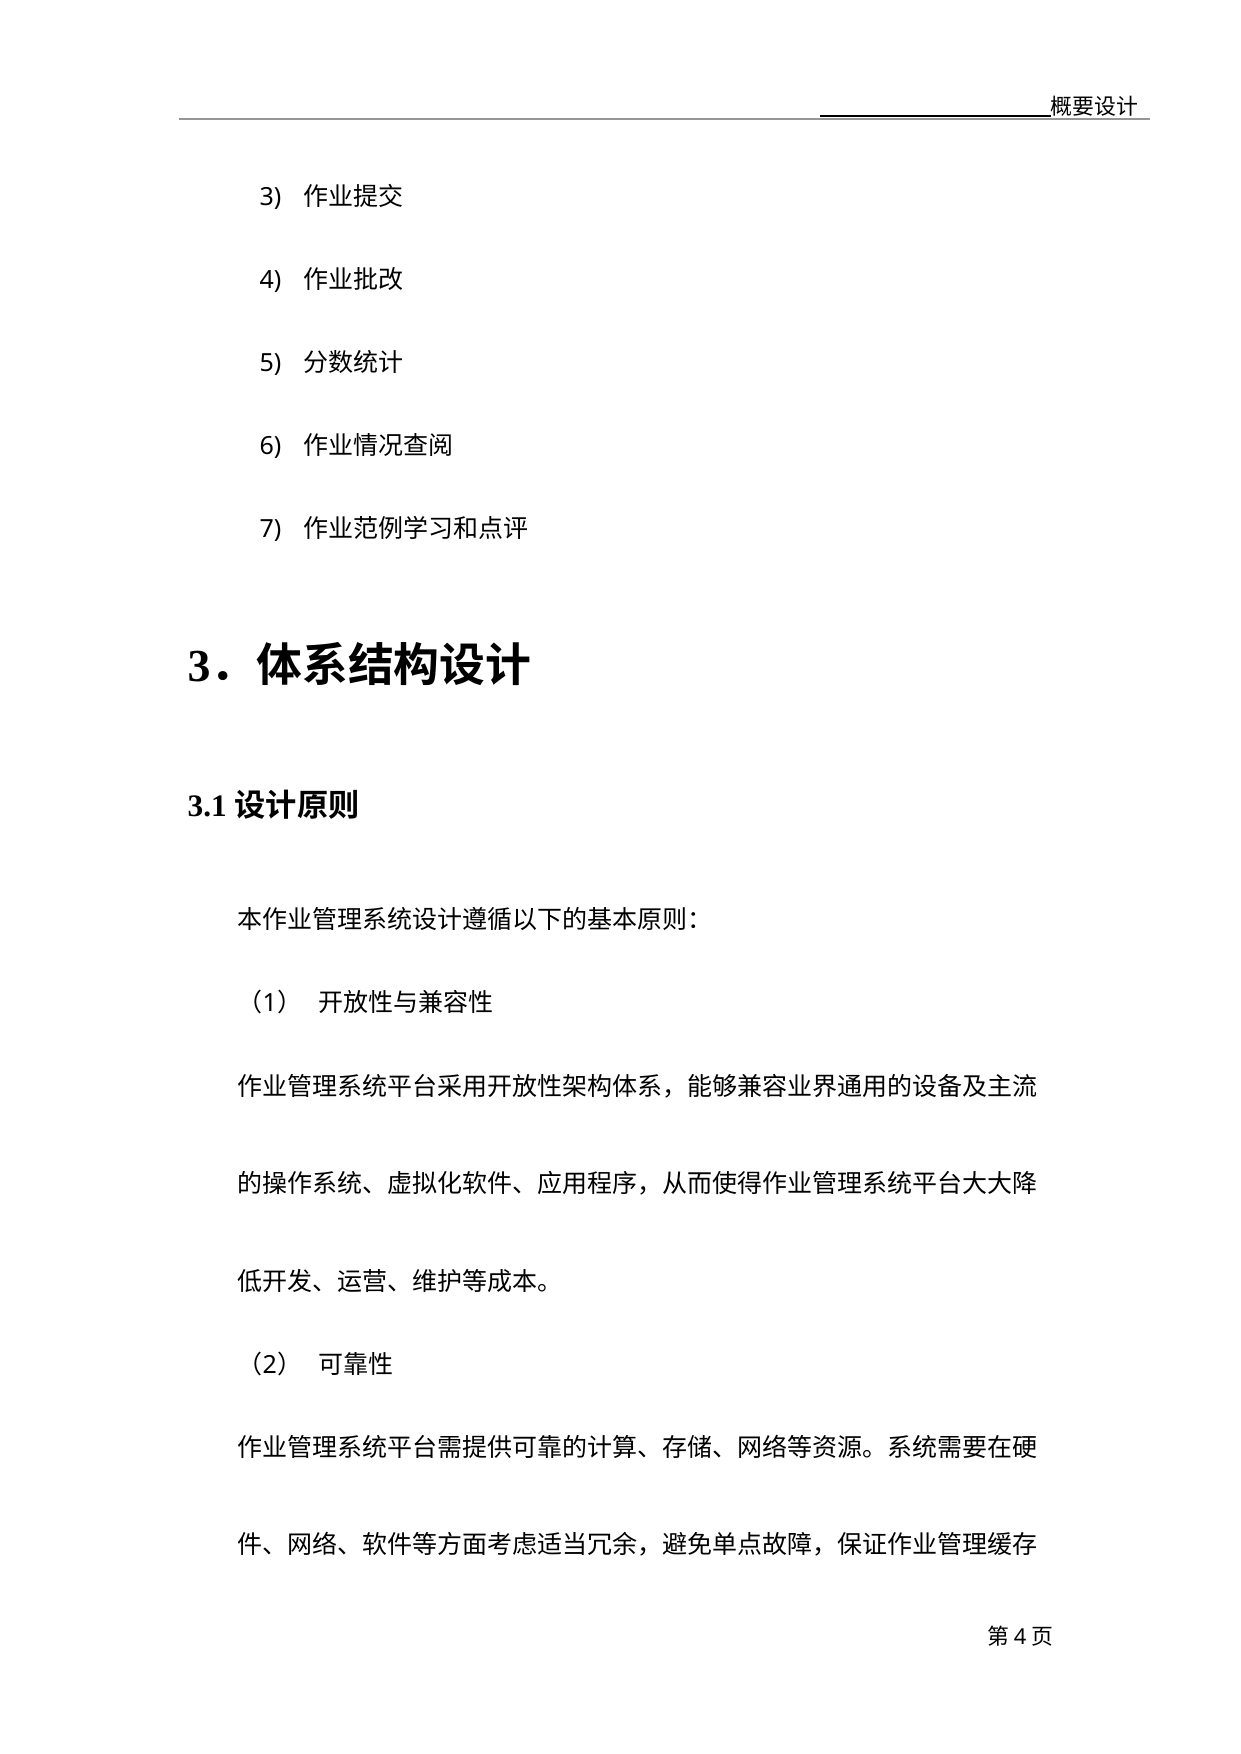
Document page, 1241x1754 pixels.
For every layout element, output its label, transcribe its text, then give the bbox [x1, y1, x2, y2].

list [237, 1413, 1053, 1575]
subtitle 3.1 设计原则 [187, 771, 1053, 836]
list 作业提交 [259, 162, 1053, 227]
list 作业管理系统平台采用开放性架构体系，能够兼容业界通用的设备及主流的操作系统、虚拟化软件、应用程序，从而使得作业管理系统平台大大降低开发、运营、维护等成本。 [237, 1052, 1053, 1312]
list 作业批改 [259, 245, 1053, 310]
list 分数统计 [259, 328, 1053, 393]
list 可靠性 [187, 1330, 1053, 1395]
list 开放性与兼容性 [187, 968, 1053, 1033]
list 作业范例学习和点评 [259, 494, 1053, 559]
list 作业情况查阅 [259, 411, 1053, 476]
text 本作业管理系统设计遵循以下的基本原则： [187, 885, 1053, 950]
subtitle 3．体系结构设计 [187, 613, 1053, 711]
